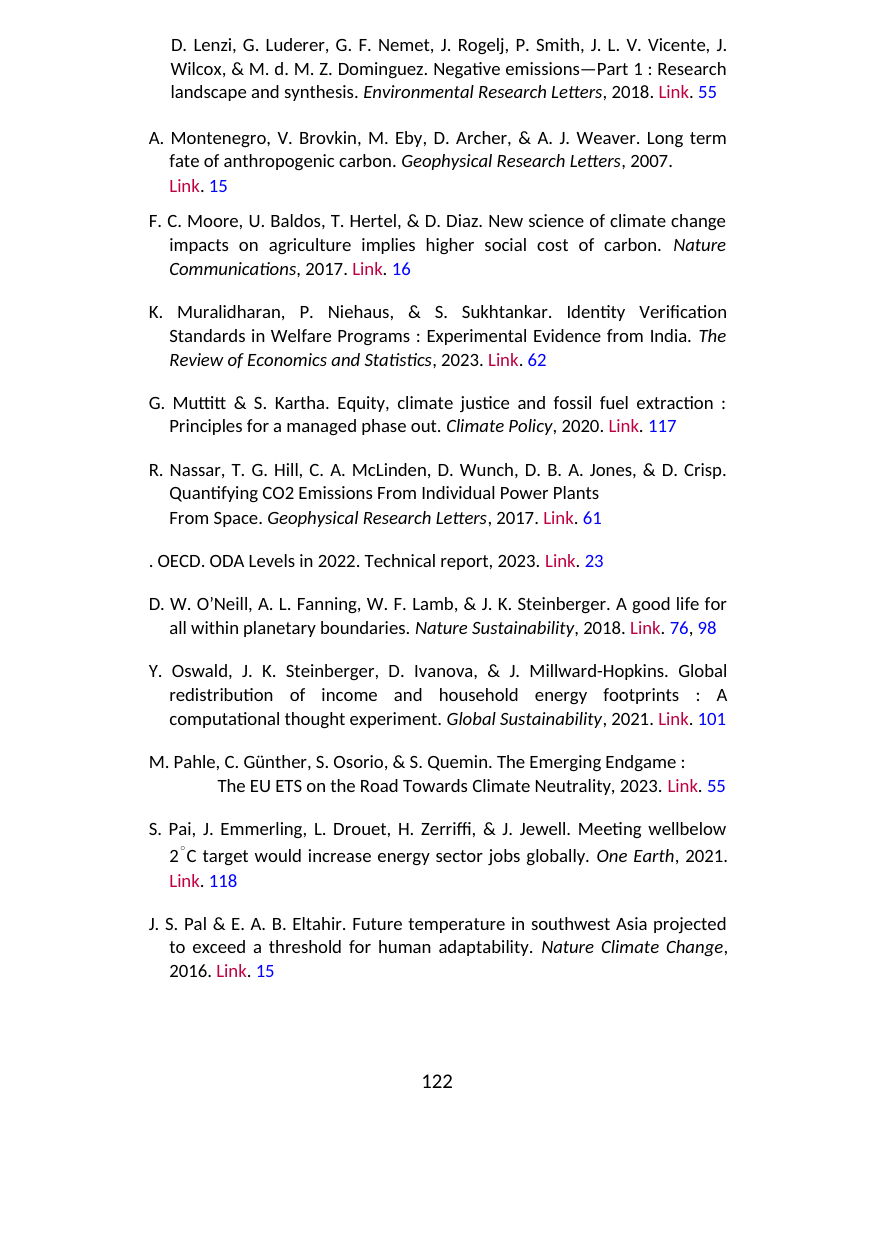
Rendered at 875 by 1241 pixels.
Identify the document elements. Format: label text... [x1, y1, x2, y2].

text The EU ETS on the Road Towards Climate Neutrality, 2023. Link. 55 [6, 774, 726, 797]
text . OECD. ODA Levels in 2022. Technical report, 2023. Link. 23 [148, 549, 728, 572]
text F. C. Moore, U. Baldos, T. Hertel, & D. Diaz. New science of climate change impacts on agriculture implies higher social cost of carbon. Nature Communications, 2017. Link. 16 [148, 210, 728, 280]
text A. Montenegro, V. Brovkin, M. Eby, D. Archer, & A. J. Weaver. Long term fate of anthropogenic carbon. Geophysical Research Letters, 2007. [148, 126, 728, 173]
text Link. 15 [169, 174, 850, 197]
text D. Lenzi, G. Luderer, G. F. Nemet, J. Rogelj, P. Smith, J. L. V. Vicente, J. Wilcox, & M. d. M. Z. Dominguez. Negative emissions—Part 1 : Research landscape and synthesis. Environmental Research Letters, 2018. Link. 55 [170, 33, 728, 103]
text K. Muralidharan, P. Niehaus, & S. Sukhtankar. Identity Verification Standards in Welfare Programs : Experimental Evidence from India. The Review of Economics and Statistics, 2023. Link. 62 [148, 300, 728, 371]
text M. Pahle, C. Günther, S. Osorio, & S. Quemin. The Emerging Endgame : [148, 750, 728, 773]
text Y. Oswald, J. K. Steinberger, D. Ivanova, & J. Millward-Hopkins. Global redistribution of income and household energy footprints : A computational thought experiment. Global Sustainability, 2021. Link. 101 [148, 659, 728, 730]
text G. Muttitt & S. Kartha. Equity, climate justice and fossil fuel extraction : Principles for a managed phase out. Climate Policy, 2020. Link. 117 [148, 391, 728, 438]
text S. Pai, J. Emmerling, L. Drouet, H. Zerriffi, & J. Jewell. Meeting wellbelow 2◦C target would increase energy sector jobs globally. One Earth, 2021. Link. 118 [148, 818, 728, 892]
text J. S. Pal & E. A. B. Eltahir. Future temperature in southwest Asia projected to exceed a threshold for human adaptability. Nature Climate Change, 2016. Link. 15 [148, 912, 728, 982]
text R. Nassar, T. G. Hill, C. A. McLinden, D. Wunch, D. B. A. Jones, & D. Crisp. Quantifying CO2 Emissions From Individual Power Plants [148, 458, 728, 504]
text D. W. O’Neill, A. L. Fanning, W. F. Lamb, & J. K. Steinberger. A good life for all within planetary boundaries. Nature Sustainability, 2018. Link. 76, 98 [148, 592, 728, 639]
text From Space. Geophysical Research Letters, 2017. Link. 61 [169, 506, 729, 529]
